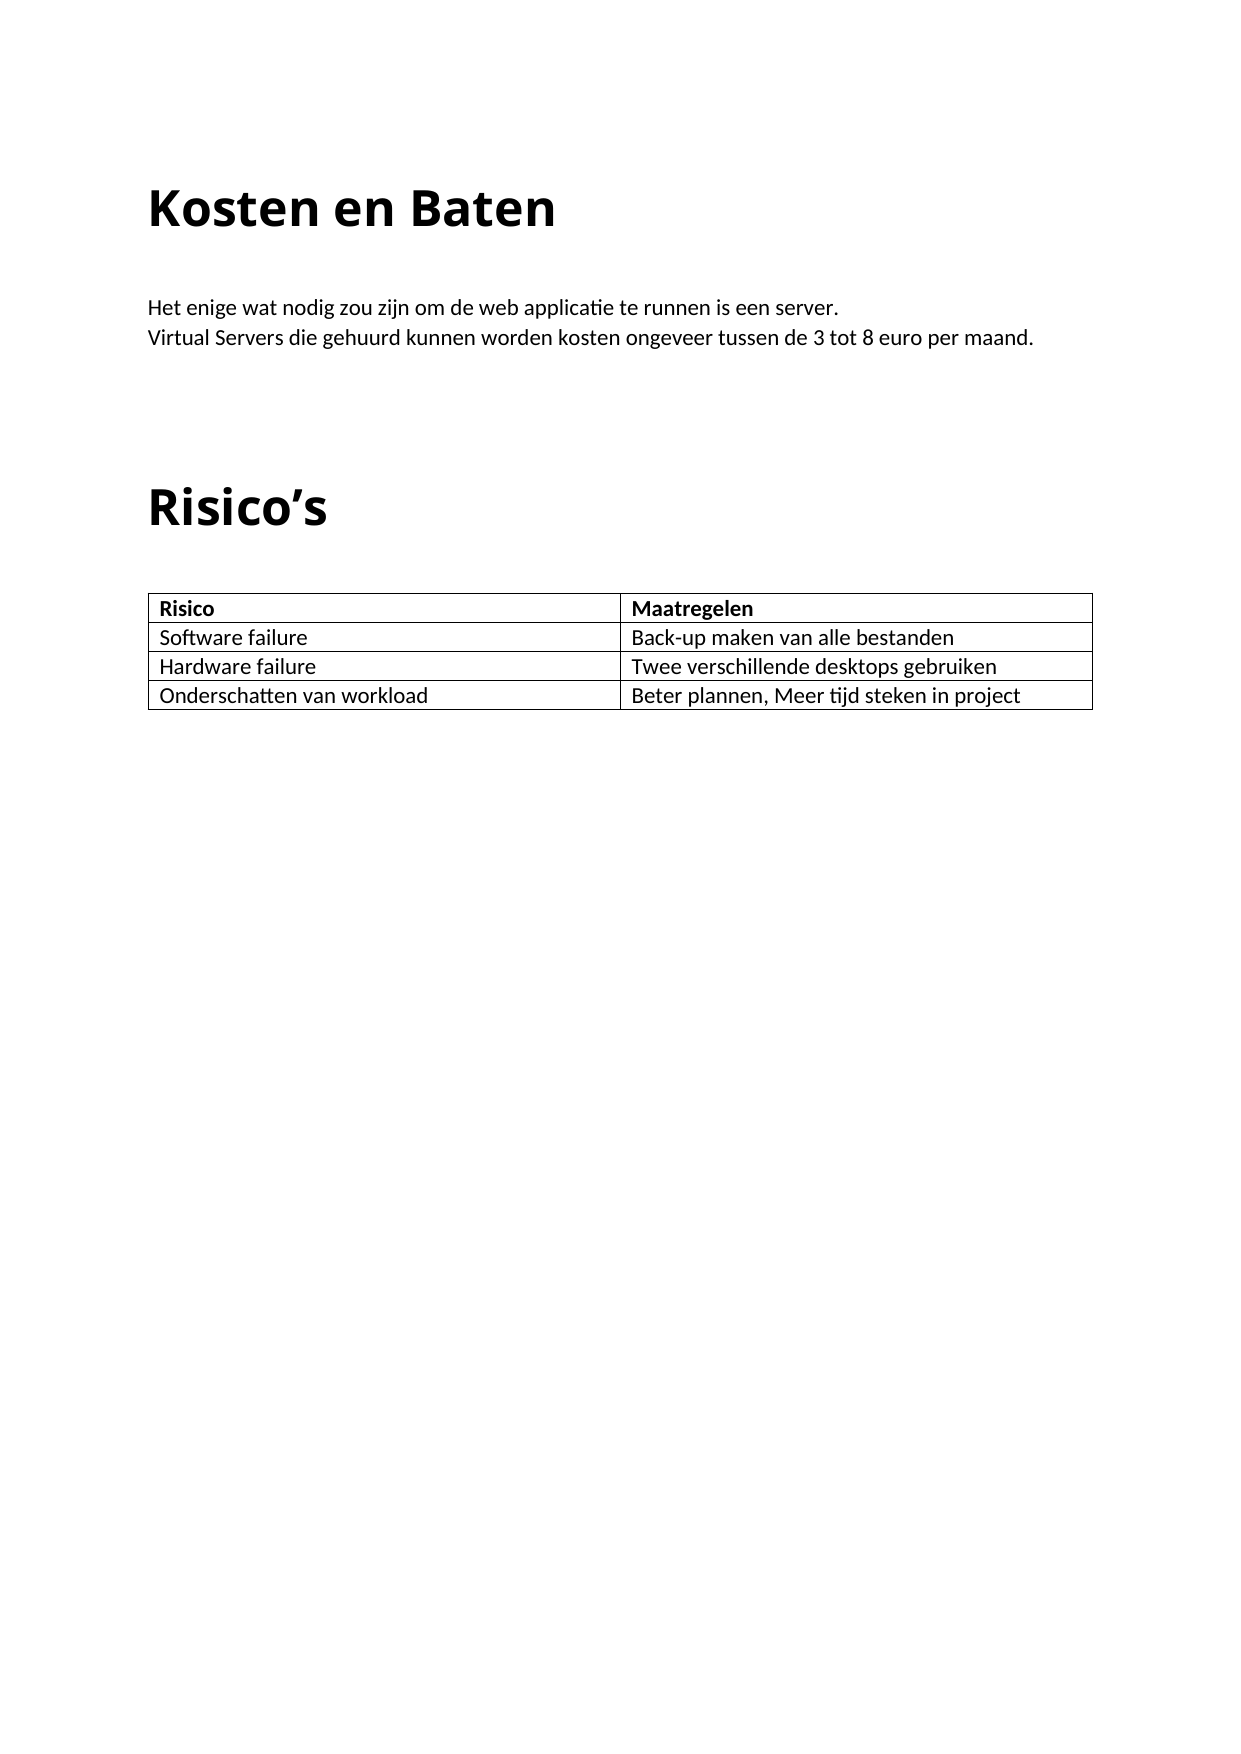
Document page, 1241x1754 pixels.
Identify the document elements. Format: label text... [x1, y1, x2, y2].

table_cell Onderschatten van workload [149, 681, 620, 709]
table_header Maatregelen [621, 594, 1092, 622]
table_cell Software failure [149, 623, 620, 651]
table_header Risico [149, 594, 620, 622]
table_cell Twee verschillende desktops gebruiken [621, 652, 1092, 680]
table_cell Hardware failure [149, 652, 620, 680]
table_cell Beter plannen, Meer tijd steken in project [621, 681, 1092, 709]
table_cell Back-up maken van alle bestanden [621, 623, 1092, 651]
subtitle Risico’s [148, 472, 1093, 540]
subtitle Kosten en Baten [148, 173, 1093, 241]
text Het enige wat nodig zou zijn om de web applicatie te runnen is een server. Virtual Servers die gehuurd kunnen worden kosten ongeveer tussen de 3 tot 8 euro per maand. [148, 293, 1093, 351]
